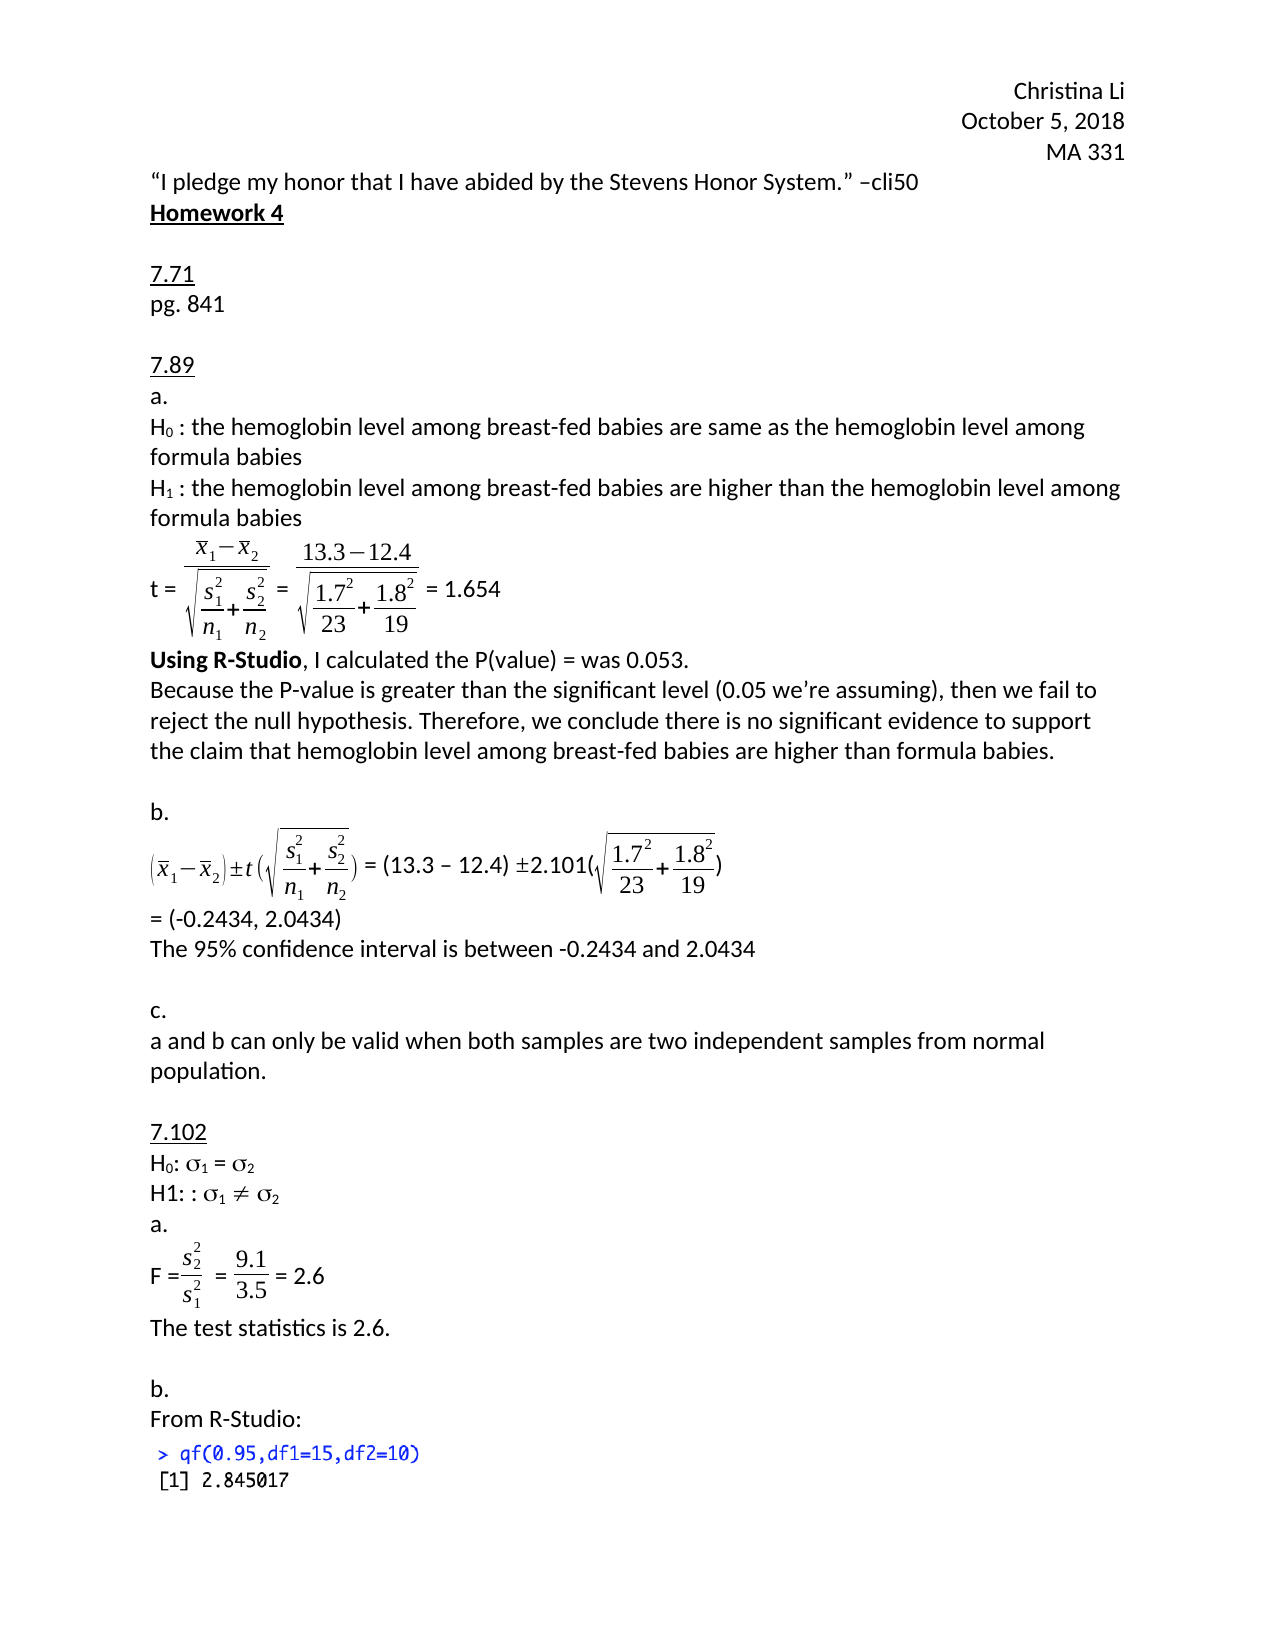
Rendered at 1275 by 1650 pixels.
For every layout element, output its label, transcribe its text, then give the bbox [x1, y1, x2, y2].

text Homework 4 [150, 197, 1125, 228]
text H0 : the hemoglobin level among breast-fed babies are same as the hemoglobin level among formula babies [150, 411, 1125, 472]
picture [150, 1434, 440, 1493]
text 7.89 [150, 350, 1125, 380]
text H0: 1 = 2 [150, 1147, 1125, 1177]
text a. [150, 380, 1125, 411]
text 7.102 [150, 1116, 1125, 1147]
text H1: : 1 2 [150, 1177, 1125, 1208]
text b. [150, 1373, 1125, 1403]
text c. [150, 994, 1125, 1025]
text Because the P-value is greater than the significant level (0.05 we’re assuming), then we fail to reject the null hypothesis. Therefore, we conclude there is no significant evidence to support the claim that hemoglobin level among breast-fed babies are higher than formula babies. [150, 674, 1125, 766]
text t = = = 1.654 [150, 533, 1125, 644]
text The test statistics is 2.6. [150, 1312, 1125, 1342]
text F = = = 2.6 [150, 1238, 1125, 1312]
text 7.71 [150, 258, 1125, 289]
text a and b can only be valid when both samples are two independent samples from normal population. [150, 1025, 1125, 1086]
text The 95% confidence interval is between -0.2434 and 2.0434 [150, 933, 1125, 964]
text = (13.3 – 12.4) 2.101() [150, 827, 1125, 903]
text pg. 841 [150, 289, 1125, 319]
text a. [150, 1208, 1125, 1238]
text b. [150, 796, 1125, 827]
text = (-0.2434, 2.0434) [150, 903, 1125, 933]
text From R-Studio: [150, 1403, 1125, 1434]
text H1 : the hemoglobin level among breast-fed babies are higher than the hemoglobin level among formula babies [150, 472, 1125, 533]
text Using R-Studio, I calculated the P(value) = was 0.053. [150, 644, 1125, 674]
